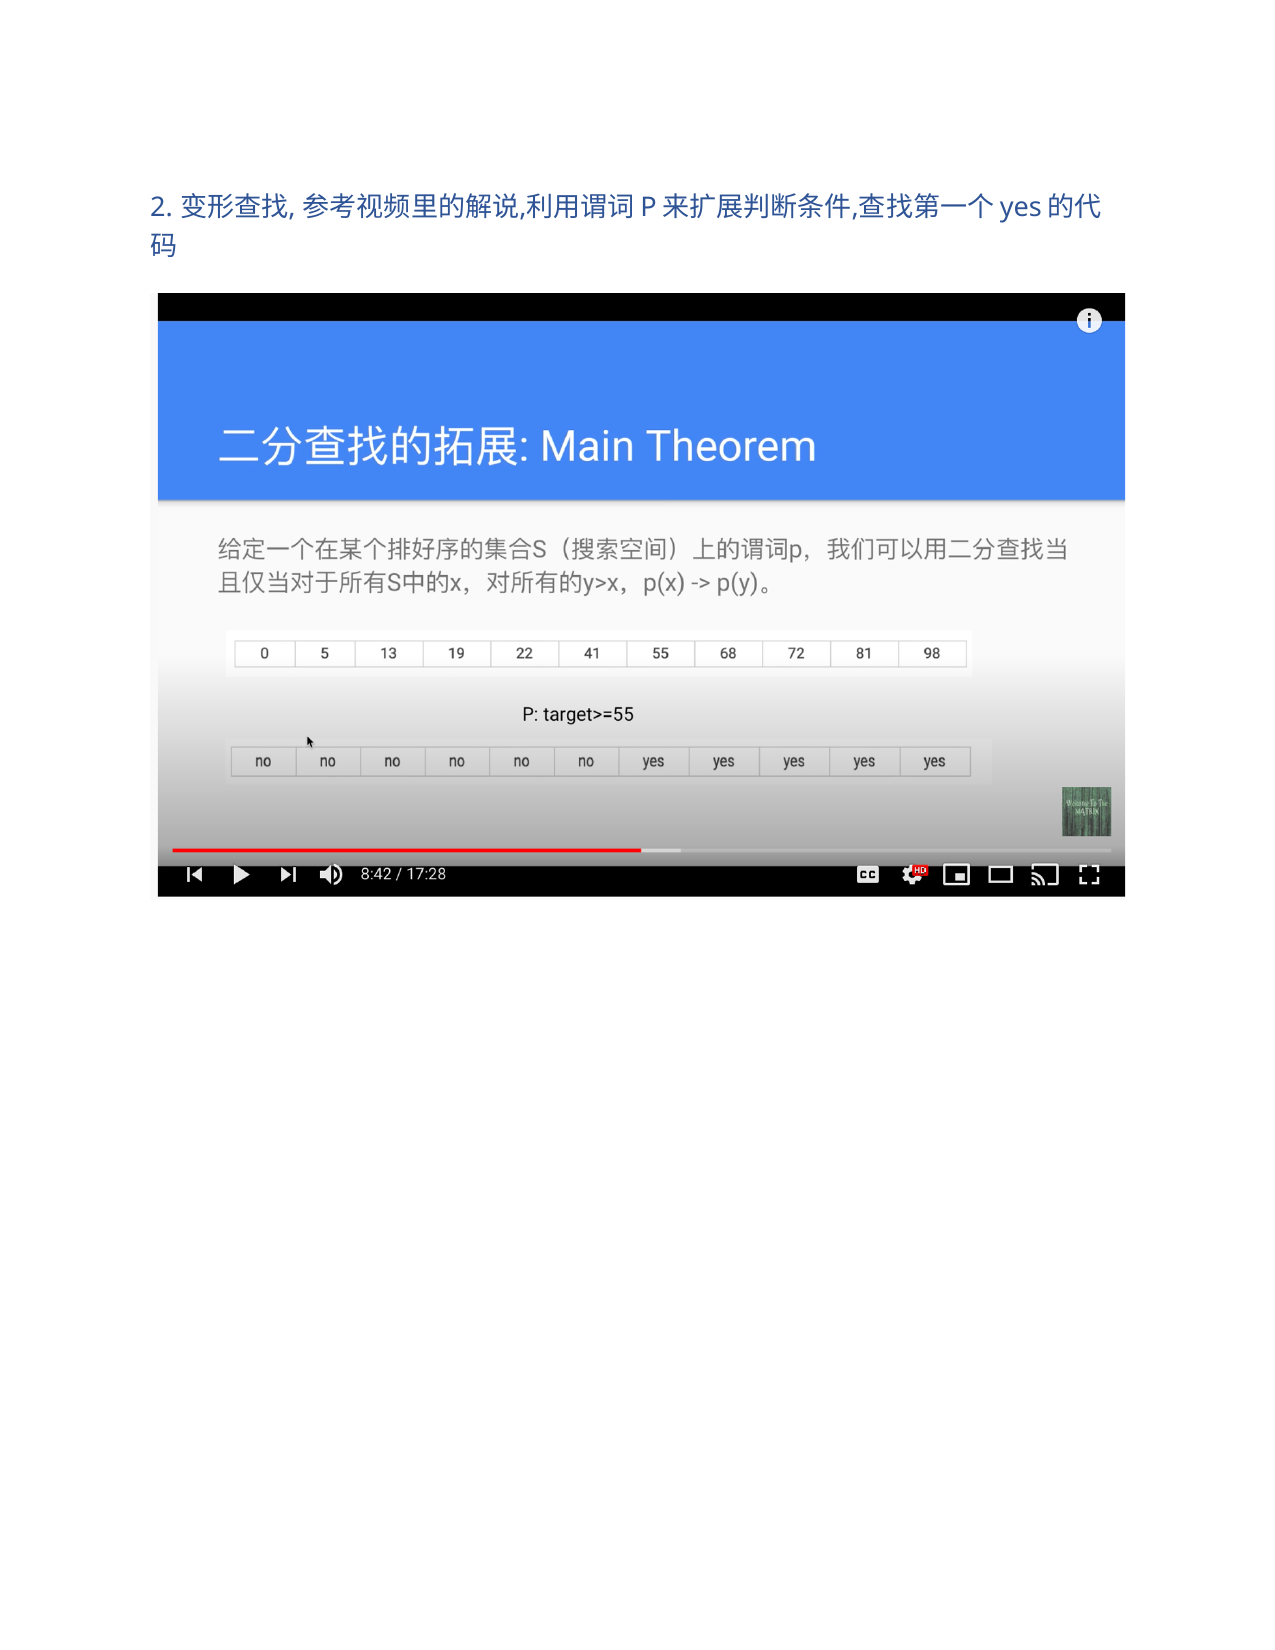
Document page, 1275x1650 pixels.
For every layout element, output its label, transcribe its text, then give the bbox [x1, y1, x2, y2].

picture [150, 293, 1125, 900]
subtitle 2. 变形查找, 参考视频里的解说,利用谓词P来扩展判断条件,查找第一个yes的代码 [150, 185, 1125, 263]
